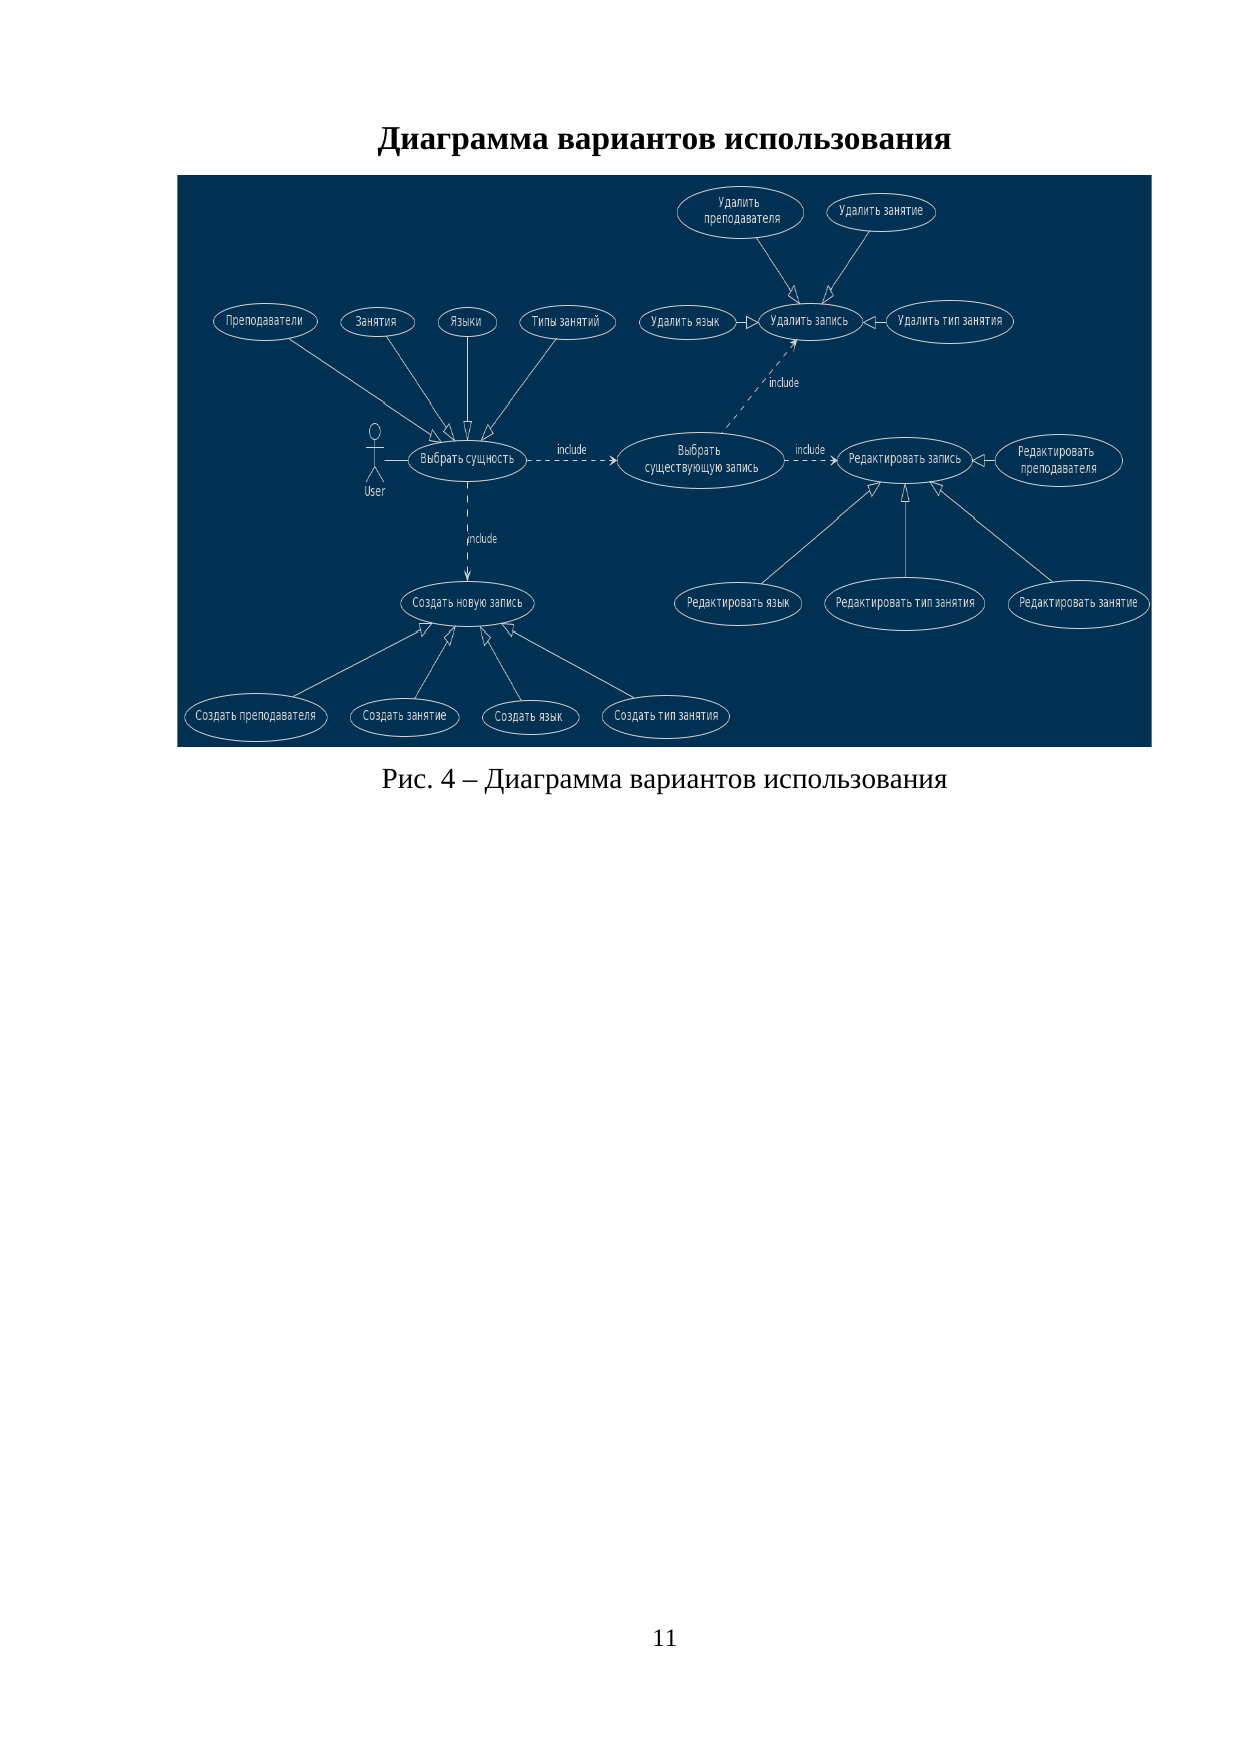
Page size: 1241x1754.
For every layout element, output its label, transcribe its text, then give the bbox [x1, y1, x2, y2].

picture [177, 175, 1152, 747]
subtitle Диаграмма вариантов использования [177, 118, 1152, 156]
text Рис. 4 – Диаграмма вариантов использования [177, 761, 1152, 795]
